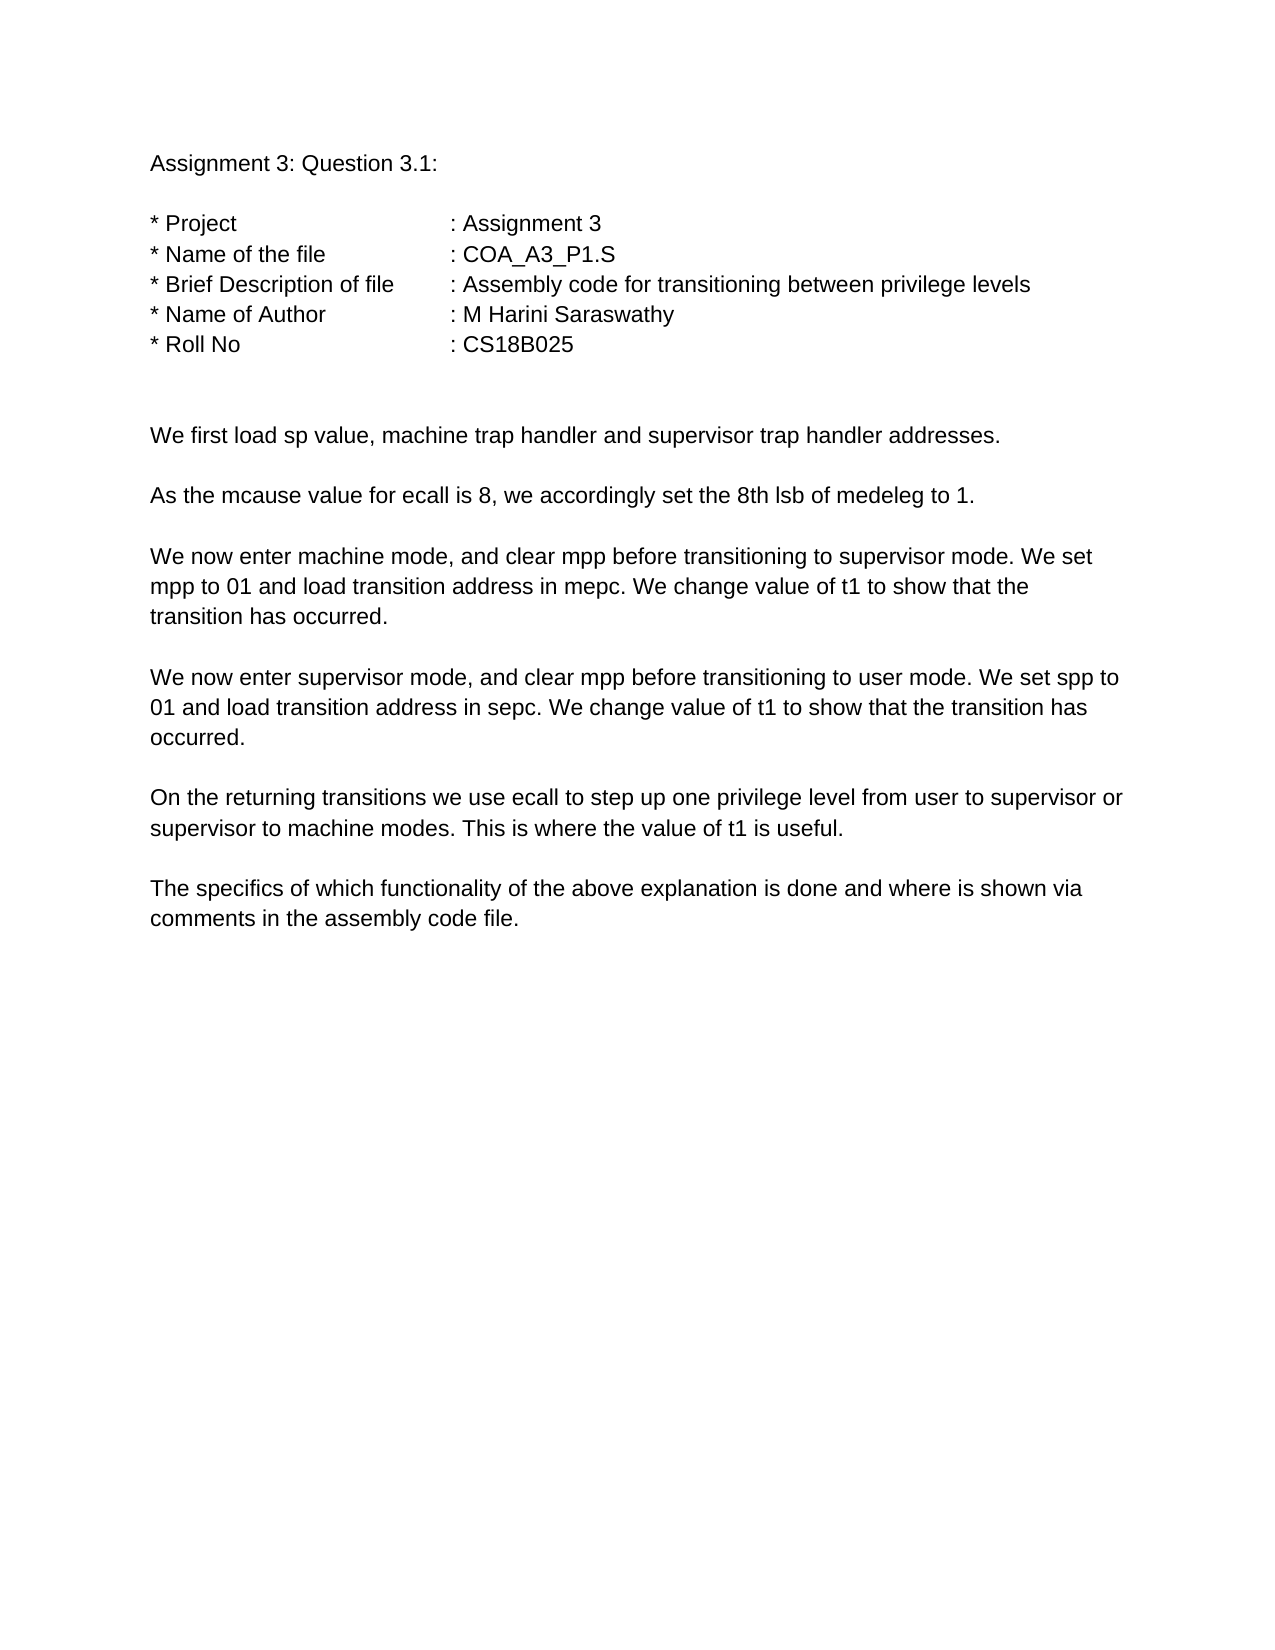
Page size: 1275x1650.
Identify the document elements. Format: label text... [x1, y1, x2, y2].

text * Name of the file : COA_A3_P1.S [150, 241, 1125, 267]
text * Brief Description of file : Assembly code for transitioning between privilege levels [150, 271, 1125, 297]
text The specifics of which functionality of the above explanation is done and where is shown via comments in the assembly code file. [150, 875, 1125, 932]
text * Roll No : CS18B025 [150, 331, 1125, 358]
text On the returning transitions we use ecall to step up one privilege level from user to supervisor or supervisor to machine modes. This is where the value of t1 is useful. [150, 784, 1125, 841]
text We now enter machine mode, and clear mpp before transitioning to supervisor mode. We set mpp to 01 and load transition address in mepc. We change value of t1 to show that the transition has occurred. [150, 543, 1125, 629]
text * Project : Assignment 3 [150, 210, 1125, 237]
text As the mcause value for ecall is 8, we accordingly set the 8th lsb of medeleg to 1. [150, 482, 1125, 509]
text We now enter supervisor mode, and clear mpp before transitioning to user mode. We set spp to 01 and load transition address in sepc. We change value of t1 to show that the transition has occurred. [150, 663, 1125, 750]
text We first load sp value, machine trap handler and supervisor trap handler addresses. [150, 422, 1125, 448]
text * Name of Author : M Harini Saraswathy [150, 301, 1125, 327]
text Assignment 3: Question 3.1: [150, 150, 1125, 176]
